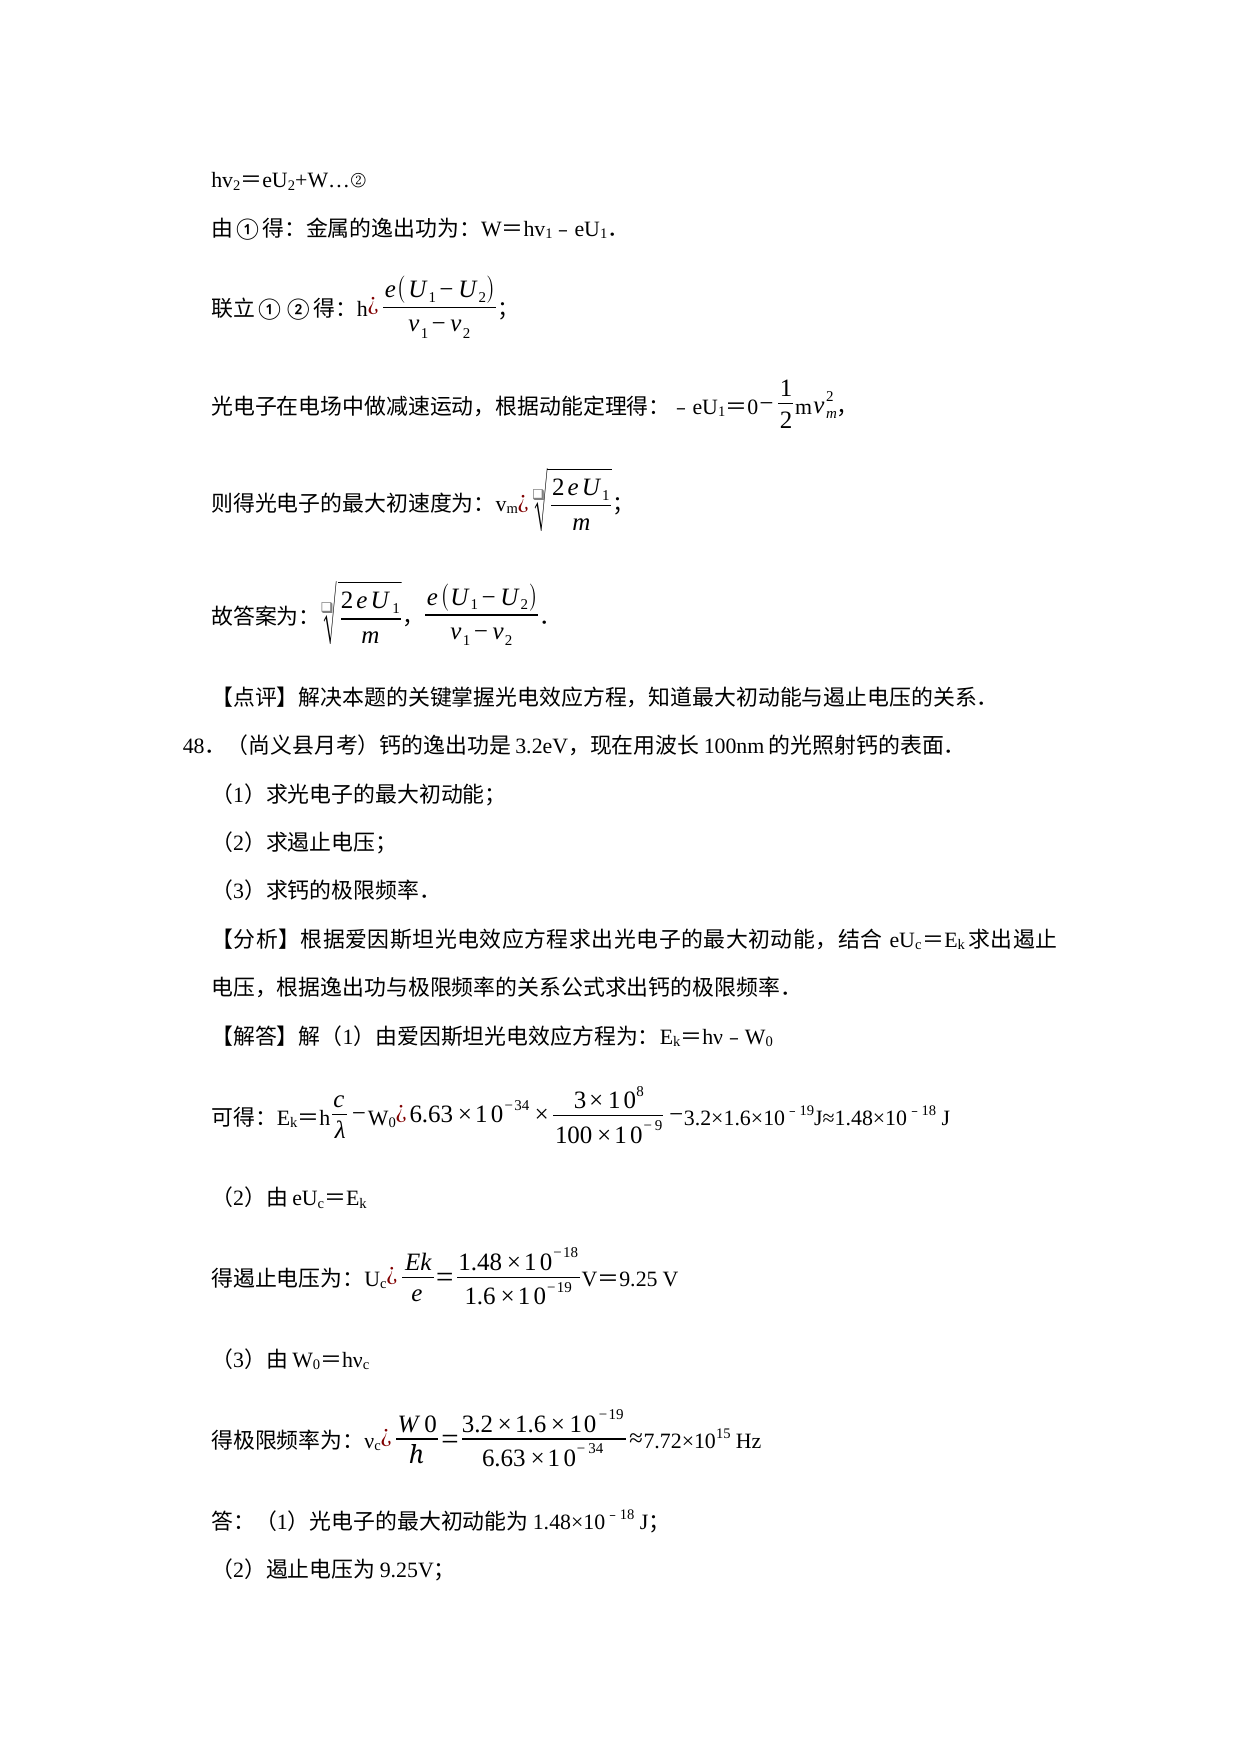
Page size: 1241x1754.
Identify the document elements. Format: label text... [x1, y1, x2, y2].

text 可得：Ek＝hW03.2×1.6×10﹣19J≈1.48×10﹣18 J [211, 1067, 1058, 1164]
text 【解答】解（1）由爱因斯坦光电效应方程为：Ek＝hν﹣W0 [211, 1018, 1058, 1051]
text （2）由eUc＝Ek [211, 1180, 1058, 1212]
text 光电子在电场中做减速运动，根据动能定理得：﹣eU1＝0m， [211, 372, 1058, 437]
text 得遏止电压为：UcV＝9.25 V [211, 1228, 1058, 1326]
text （2）遏止电压为9.25V； [211, 1552, 1058, 1584]
text 【分析】根据爱因斯坦光电效应方程求出光电子的最大初动能，结合eUc＝Ek求出遏止电压，根据逸出功与极限频率的关系公式求出钙的极限频率． [211, 921, 1058, 1002]
text 则得光电子的最大初速度为：vm； [211, 453, 1058, 550]
text hv2＝eU2+W…② [211, 162, 1058, 194]
text （2）求遏止电压； [211, 824, 1058, 857]
text 由①得：金属的逸出功为：W＝hv1﹣eU1． [211, 210, 1058, 243]
text 答：（1）光电子的最大初动能为1.48×10﹣18 J； [211, 1503, 1058, 1536]
text （3）求钙的极限频率． [211, 873, 1058, 905]
text （3）由W0＝hνc [211, 1342, 1058, 1374]
text 联立①②得：h； [211, 259, 1058, 356]
text 48．（尚义县月考）钙的逸出功是3.2eV，现在用波长100nm的光照射钙的表面． [183, 728, 1058, 760]
text （1）求光电子的最大初动能； [211, 776, 1058, 809]
text 【点评】解决本题的关键掌握光电效应方程，知道最大初动能与遏止电压的关系． [211, 679, 1058, 712]
text 得极限频率为：νc7.72×1015 Hz [211, 1390, 1058, 1487]
text 故答案为：，． [211, 566, 1058, 664]
